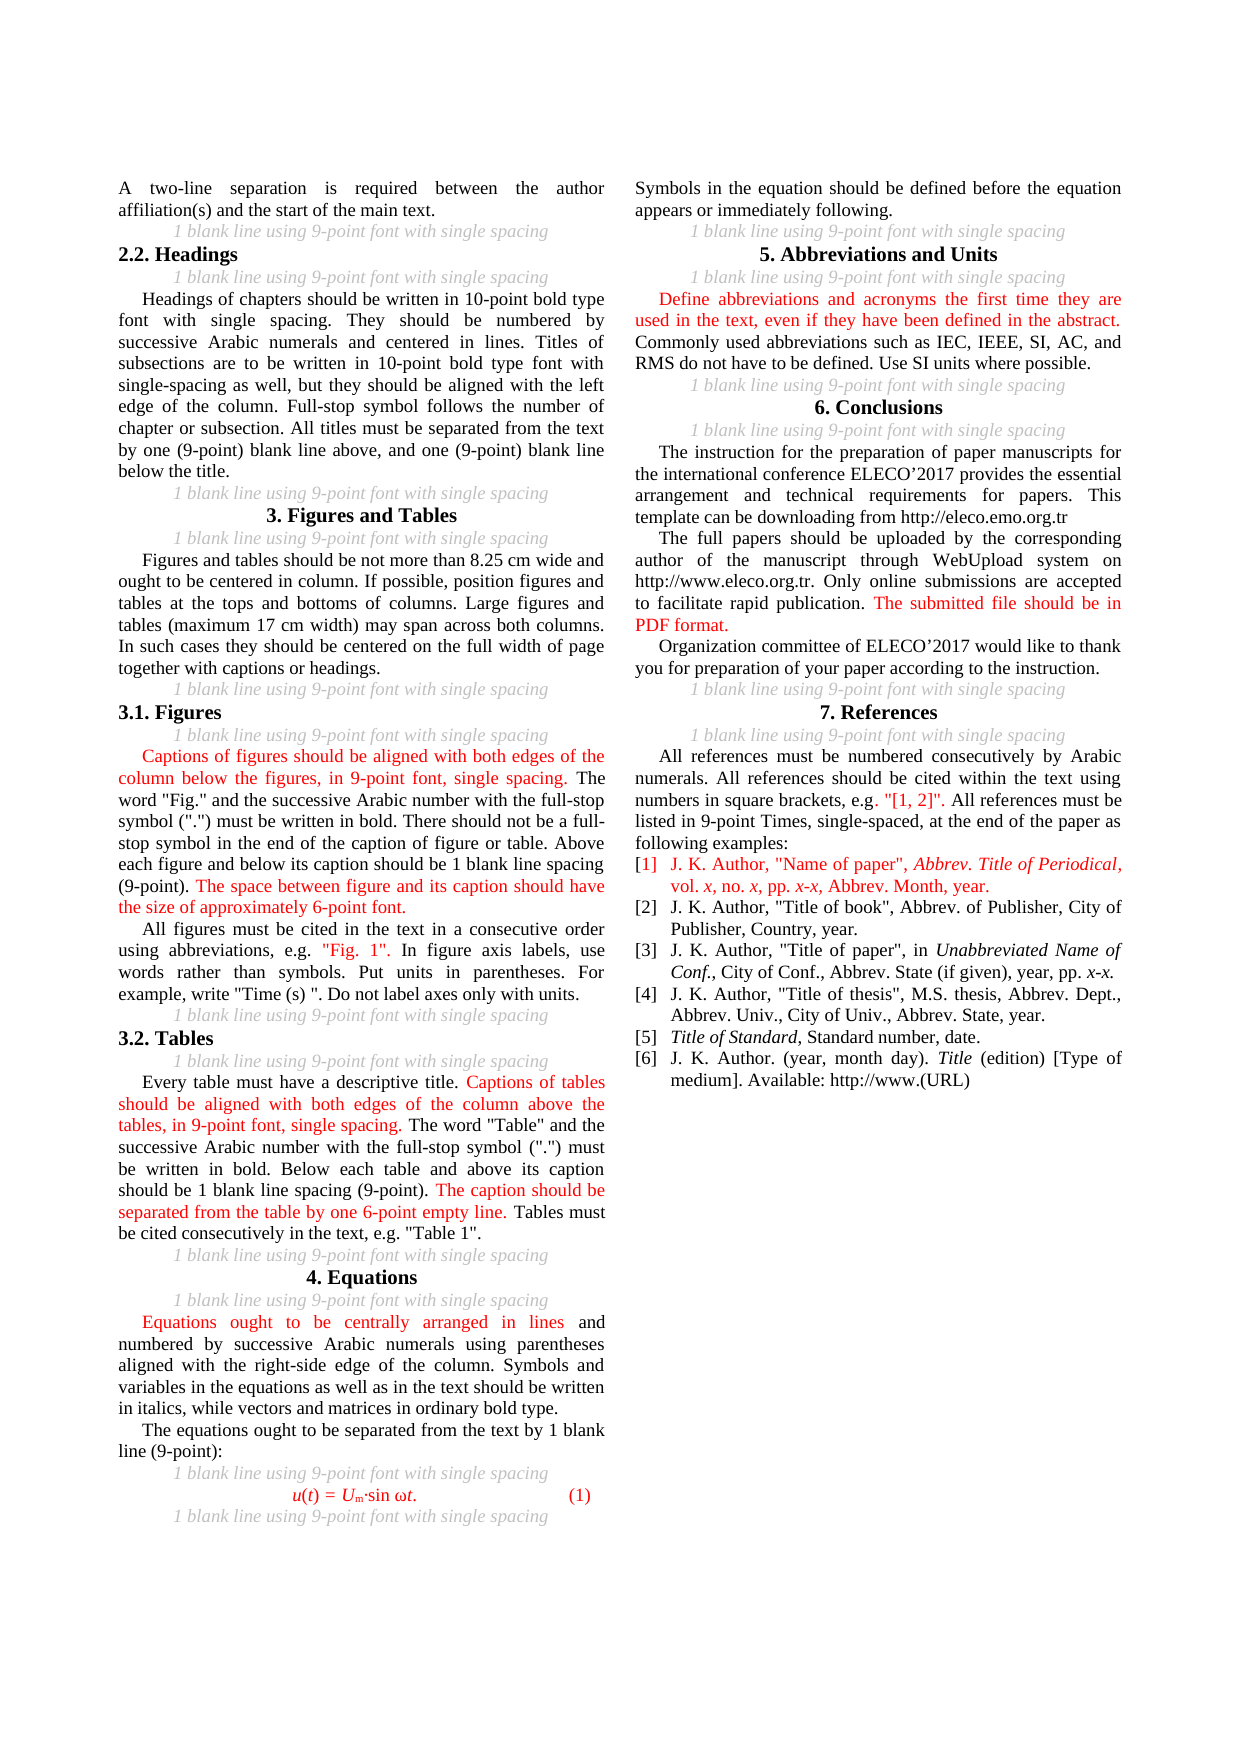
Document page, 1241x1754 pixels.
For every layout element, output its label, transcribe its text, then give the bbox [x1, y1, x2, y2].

text 1 blank line using 9-point font with single spacing [118, 724, 605, 745]
text 1 blank line using 9-point font with single spacing [635, 266, 1122, 287]
text All references must be numbered consecutively by Arabic numerals. All references should be cited within the text using numbers in square brackets, e.g. "[1, 2]". All references must be listed in 9-point Times, single-spaced, at the end of the paper as following examples: [635, 745, 1122, 853]
text [1] J. K. Author, "Name of paper", Abbrev. Title of Periodical, vol. x, no. x, pp. x-x, Abbrev. Month, year. [635, 853, 1122, 896]
text 1 blank line using 9-point font with single spacing [118, 220, 605, 242]
text [2] J. K. Author, "Title of book", Abbrev. of Publisher, City of , Country, year. [635, 896, 1122, 939]
text 1 blank line using 9-point font with single spacing [118, 1289, 605, 1311]
text 7. References [635, 700, 1122, 724]
text The equations ought to be separated from the text by 1 blank line (9-point): [118, 1419, 605, 1462]
text Headings of chapters should be written in 10-point bold type font with single spacing. They should be numbered by successive Arabic numerals and centered in lines. Titles of subsections are to be written in 10-point bold type font with single-spacing as well, but they should be aligned with the left edge of the column. Full-stop symbol follows the number of chapter or subsection. All titles must be separated from the text by one (9-point) blank line above, and one (9-point) blank line below the title. [118, 287, 605, 482]
text 3. Figures and Tables [118, 503, 605, 527]
text All figures must be cited in the text in a consecutive order using abbreviations, e.g. "Fig. 1". In figure axis labels, use words rather than symbols. Put units in parentheses. For example, write "Time (s) ". Do not label axes only with units. [118, 918, 605, 1004]
text 1 blank line using 9-point font with single spacing [118, 266, 605, 287]
text Figures and tables should be not more than 8.25 cm wide and ought to be centered in column. If possible, position figures and tables at the tops and bottoms of columns. Large figures and tables (maximum 17 cm width) may span across both columns. In such cases they should be centered on the full width of page together with captions or headings. [118, 549, 605, 678]
text Every table must have a descriptive title. Captions of tables should be aligned with both edges of the column above the tables, in 9-point font, single spacing. The word "Table" and the successive Arabic number with the full-stop symbol (".") must be written in bold. Below each table and above its caption should be 1 blank line spacing (9-point). The caption should be separated from the table by one 6-point empty line. Tables must be cited consecutively in the text, e.g. "Table 1". [118, 1071, 605, 1244]
text 3.2. Tables [118, 1026, 605, 1050]
text [5] Title of Standard, Standard number, date. [635, 1026, 1122, 1047]
text [3] J. K. Author, "Title of paper", in Unabbreviated Name of Conf., City of , Abbrev. State (if given), year, pp. x-x. [635, 939, 1122, 982]
text 1 blank line using 9-point font with single spacing [118, 482, 605, 503]
text The instruction for the preparation of paper manuscripts for the international conference ELECO’2017 provides the essential arrangement and technical requirements for papers. This template can be downloading from http://eleco.emo.org.tr [635, 441, 1122, 527]
text u(t) = Um·sin ωt. (1) [118, 1483, 605, 1505]
text Captions of figures should be aligned with both edges of the column below the figures, in 9-point font, single spacing. The word "Fig." and the successive Arabic number with the full-stop symbol (".") must be written in bold. There should not be a full-stop symbol in the end of the caption of figure or table. Above each figure and below its caption should be 1 blank line spacing (9-point). The space between figure and its caption should have the size of approximately 6-point font. [118, 745, 605, 918]
text 4. Equations [118, 1265, 605, 1289]
text Define abbreviations and acronyms the first time they are used in the text, even if they have been defined in the abstract. Commonly used abbreviations such as IEC, IEEE, SI, AC, and RMS do not have to be defined. Use SI units where possible. [635, 287, 1122, 374]
text 1 blank line using 9-point font with single spacing [635, 419, 1122, 441]
text Organization committee of ELECO’2017 would like to thank you for preparation of your paper according to the instruction. [635, 635, 1122, 678]
text [6] J. K. Author. (year, month day). Title (edition) [Type of medium]. Available: http://www.(URL) [635, 1047, 1122, 1090]
text 1 blank line using 9-point font with single spacing [118, 678, 605, 700]
text 6. Conclusions [635, 395, 1122, 419]
text 3.1. Figures [118, 700, 605, 724]
text [4] J. K. Author, "Title of thesis", M.S. thesis, Abbrev. Dept., Abbrev. Univ., City of , Abbrev. State, year. [635, 982, 1122, 1026]
text 1 blank line using 9-point font with single spacing [118, 527, 605, 549]
text 5. Abbreviations and Units [635, 242, 1122, 266]
text 1 blank line using 9-point font with single spacing [635, 678, 1122, 700]
text 1 blank line using 9-point font with single spacing [118, 1244, 605, 1265]
text 2.2. Headings [118, 242, 605, 266]
text 1 blank line using 9-point font with single spacing [118, 1050, 605, 1071]
text 1 blank line using 9-point font with single spacing [635, 724, 1122, 745]
text 1 blank line using 9-point font with single spacing [118, 1462, 605, 1483]
text Symbols in the equation should be defined before the equation appears or immediately following. [635, 177, 1122, 220]
text The full papers should be uploaded by the corresponding author of the manuscript through WebUpload system on http://www.eleco.org.tr. Only online submissions are accepted to facilitate rapid publication. The submitted file should be in PDF format. [635, 527, 1122, 635]
text 1 blank line using 9-point font with single spacing [118, 1505, 605, 1527]
text Equations ought to be centrally arranged in lines and numbered by successive Arabic numerals using parentheses aligned with the right-side edge of the column. Symbols and variables in the equations as well as in the text should be written in italics, while vectors and matrices in ordinary bold type. [118, 1311, 605, 1419]
text 1 blank line using 9-point font with single spacing [635, 374, 1122, 395]
text 1 blank line using 9-point font with single spacing [635, 220, 1122, 242]
text 1 blank line using 9-point font with single spacing [118, 1004, 605, 1026]
